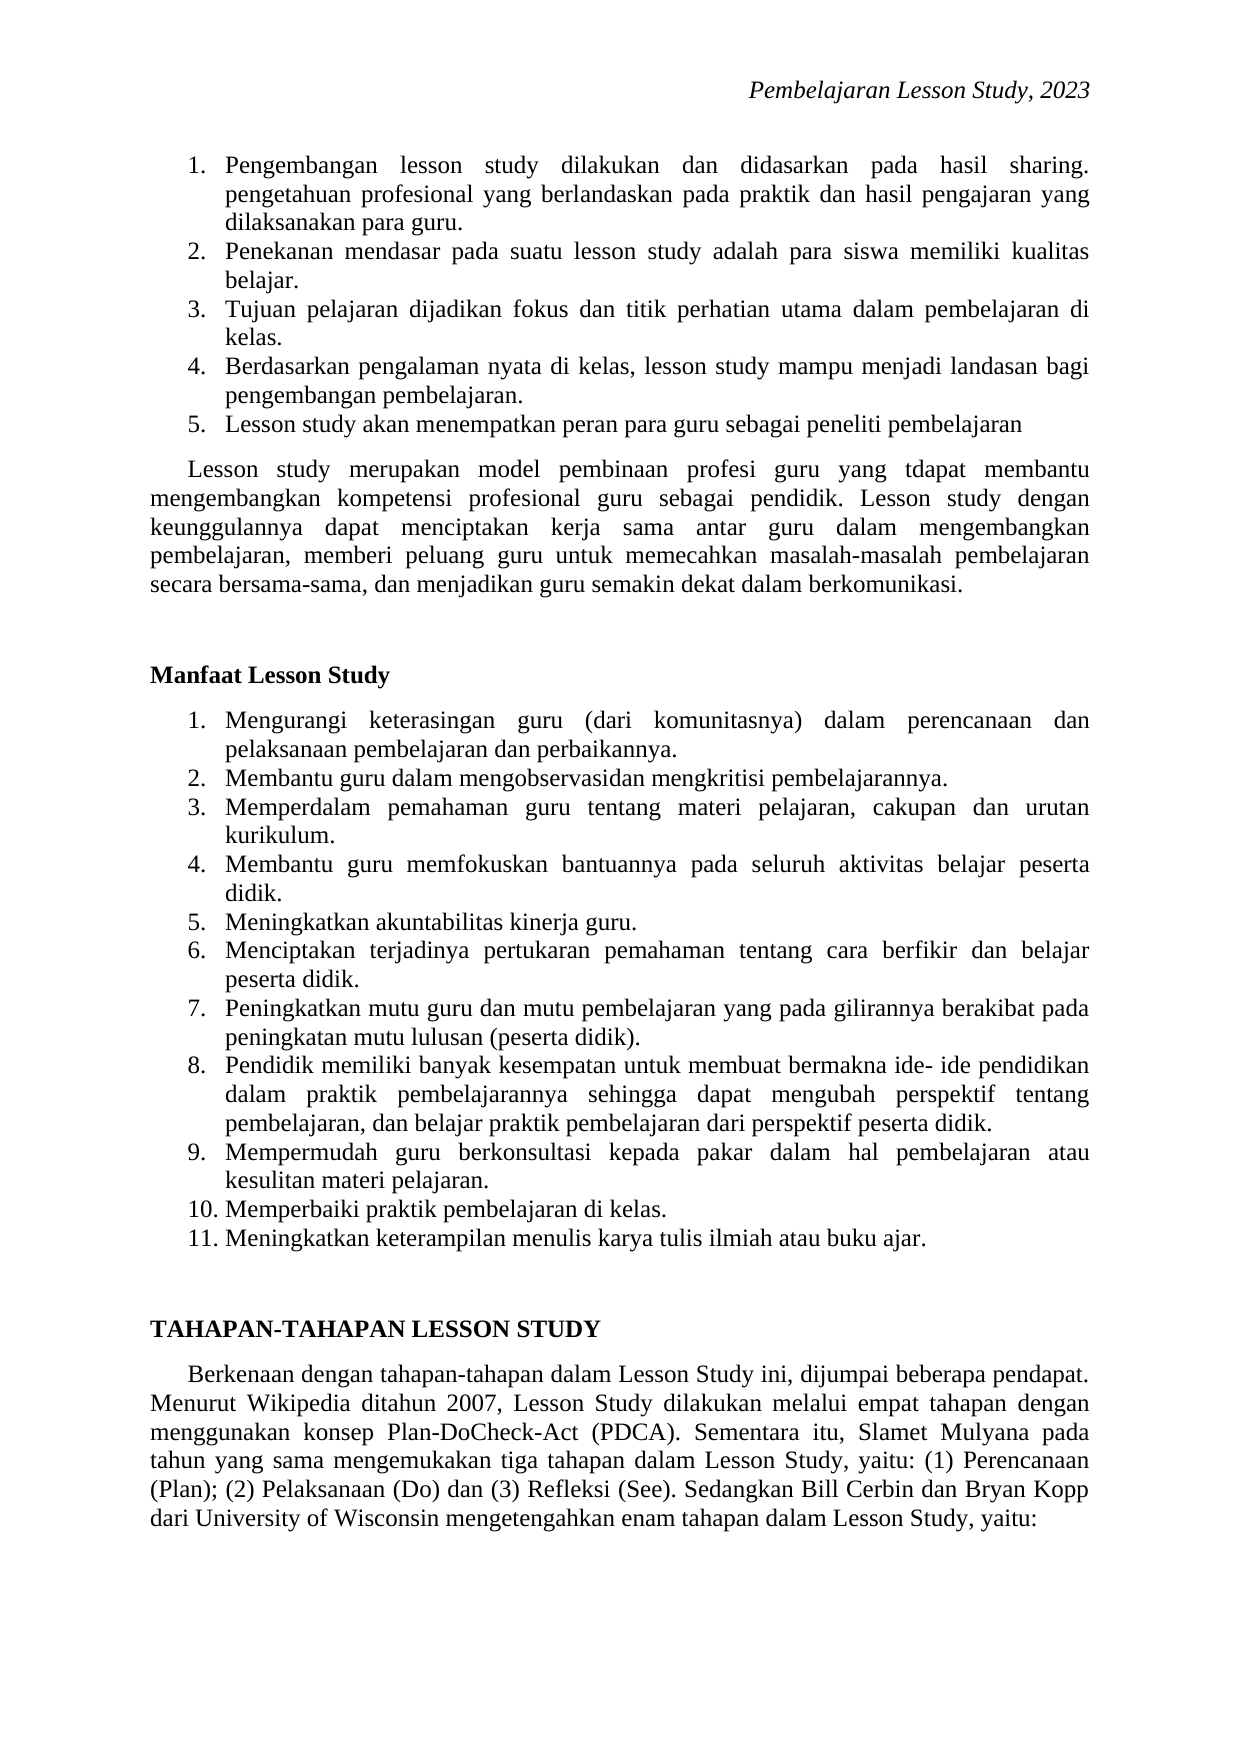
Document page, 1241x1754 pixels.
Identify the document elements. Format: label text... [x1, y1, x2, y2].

list Tujuan pelajaran dijadikan fokus dan titik perhatian utama dalam pembelajaran di kelas. [187, 294, 1090, 351]
text Lesson study merupakan model pembinaan profesi guru yang tdapat membantu mengembangkan kompetensi profesional guru sebagai pendidik. Lesson study dengan keunggulannya dapat menciptakan kerja sama antar guru dalam mengembangkan pembelajaran, memberi peluang guru untuk memecahkan masalah-masalah pembelajaran secara bersama-sama, dan menjadikan guru semakin dekat dalam berkomunikasi. [150, 454, 1090, 598]
list Memperbaiki praktik pembelajaran di kelas. [187, 1194, 1090, 1223]
list Membantu guru memfokuskan bantuannya pada seluruh aktivitas belajar peserta didik. [187, 849, 1090, 907]
list Meningkatkan keterampilan menulis karya tulis ilmiah atau buku ajar. [187, 1223, 1090, 1252]
list Lesson study akan menempatkan peran para guru sebagai peneliti pembelajaran [187, 409, 1090, 437]
list Pendidik memiliki banyak kesempatan untuk membuat bermakna ide- ide pendidikan dalam praktik pembelajarannya sehingga dapat mengubah perspektif tentang pembelajaran, dan belajar praktik pembelajaran dari perspektif peserta didik. [187, 1050, 1090, 1137]
list Mempermudah guru berkonsultasi kepada pakar dalam hal pembelajaran atau kesulitan materi pelajaran. [187, 1137, 1090, 1194]
list Peningkatkan mutu guru dan mutu pembelajaran yang pada gilirannya berakibat pada peningkatan mutu lulusan (peserta didik). [187, 993, 1090, 1050]
text TAHAPAN-TAHAPAN LESSON STUDY [150, 1314, 1090, 1342]
list Mengurangi keterasingan guru (dari komunitasnya) dalam perencanaan dan pelaksanaan pembelajaran dan perbaikannya. [187, 705, 1090, 763]
list Menciptakan terjadinya pertukaran pemahaman tentang cara berfikir dan belajar peserta didik. [187, 935, 1090, 993]
list Berdasarkan pengalaman nyata di kelas, lesson study mampu menjadi landasan bagi pengembangan pembelajaran. [187, 351, 1090, 409]
list Pengembangan lesson study dilakukan dan didasarkan pada hasil sharing. pengetahuan profesional yang berlandaskan pada praktik dan hasil pengajaran yang dilaksanakan para guru. [187, 150, 1090, 236]
list Memperdalam pemahaman guru tentang materi pelajaran, cakupan dan urutan kurikulum. [187, 792, 1090, 849]
list Penekanan mendasar pada suatu lesson study adalah para siswa memiliki kualitas belajar. [187, 236, 1090, 294]
list Membantu guru dalam mengobservasidan mengkritisi pembelajarannya. [187, 763, 1090, 792]
text Berkenaan dengan tahapan-tahapan dalam Lesson Study ini, dijumpai beberapa pendapat. Menurut Wikipedia ditahun 2007, Lesson Study dilakukan melalui empat tahapan dengan menggunakan konsep Plan-DoCheck-Act (PDCA). Sementara itu, Slamet Mulyana pada tahun yang sama mengemukakan tiga tahapan dalam Lesson Study, yaitu: (1) Perencanaan (Plan); (2) Pelaksanaan (Do) dan (3) Refleksi (See). Sedangkan Bill Cerbin dan Bryan Kopp dari University of Wisconsin mengetengahkan enam tahapan dalam Lesson Study, yaitu: [150, 1359, 1090, 1532]
list Meningkatkan akuntabilitas kinerja guru. [187, 907, 1090, 935]
text Manfaat Lesson Study [150, 660, 1090, 689]
